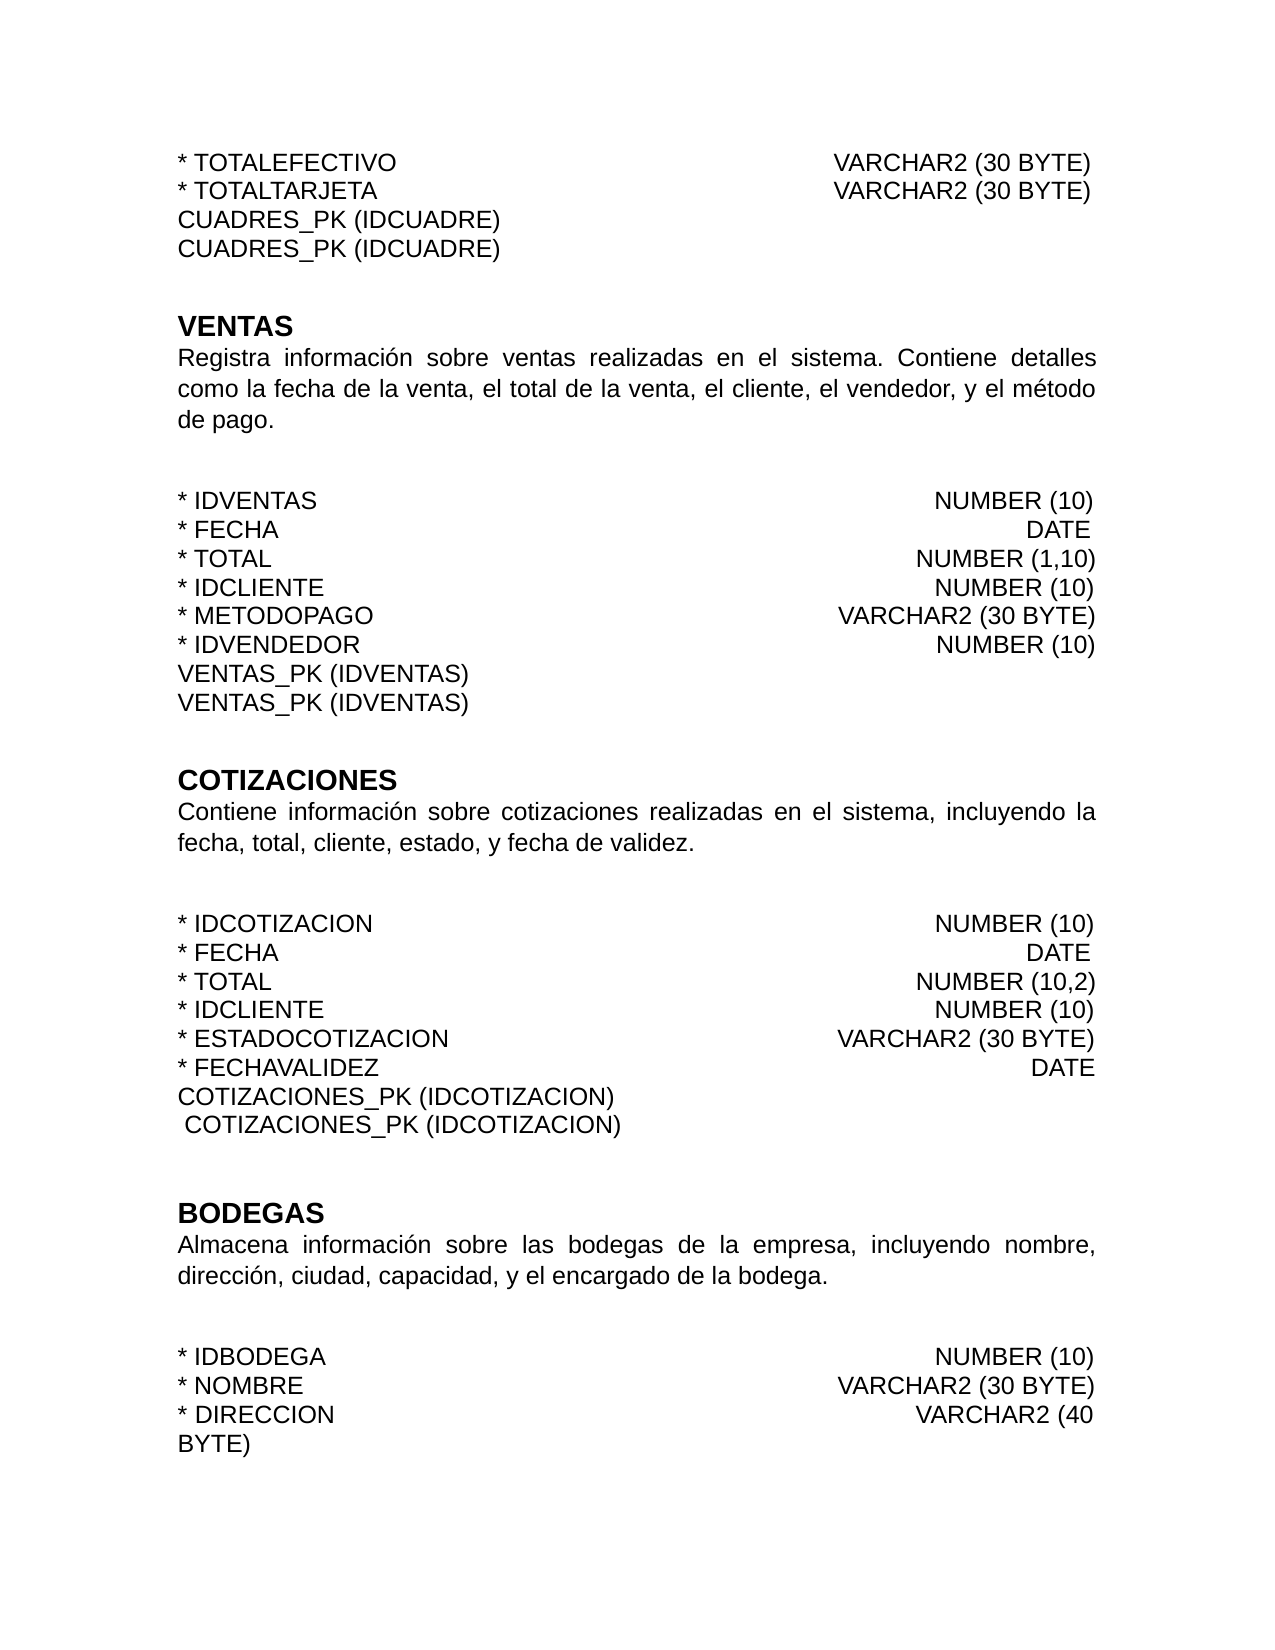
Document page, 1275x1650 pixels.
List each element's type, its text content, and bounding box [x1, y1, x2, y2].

text * IDCOTIZACION NUMBER (10) [177, 909, 1098, 938]
text * TOTAL NUMBER (1,10) [177, 544, 1098, 573]
text BODEGAS [177, 1197, 1098, 1230]
text * ESTADOCOTIZACION VARCHAR2 (30 BYTE) [177, 1024, 1098, 1053]
text * METODOPAGO VARCHAR2 (30 BYTE) [177, 601, 1098, 630]
text VENTAS_PK (IDVENTAS) [177, 659, 1098, 688]
text CUADRES_PK (IDCUADRE) [177, 205, 1098, 234]
text COTIZACIONES_PK (IDCOTIZACION) [177, 1082, 1098, 1110]
text * TOTALTARJETA VARCHAR2 (30 BYTE) [177, 176, 1098, 205]
text * TOTALEFECTIVO VARCHAR2 (30 BYTE) [177, 148, 1098, 176]
text * IDVENDEDOR NUMBER (10) [177, 630, 1098, 659]
text * FECHA DATE [177, 515, 1098, 544]
text * IDBODEGA NUMBER (10) [177, 1342, 1098, 1371]
text COTIZACIONES [177, 763, 1098, 797]
text * TOTAL NUMBER (10,2) [177, 967, 1098, 995]
text VENTAS [177, 309, 1098, 343]
text COTIZACIONES_PK (IDCOTIZACION) [177, 1110, 1098, 1139]
text * IDCLIENTE NUMBER (10) [177, 573, 1098, 601]
text Registra información sobre ventas realizadas en el sistema. Contiene detalles como la fecha de la venta, el total de la venta, el cliente, el vendedor, y el método de pago. [177, 343, 1098, 434]
text VENTAS_PK (IDVENTAS) [177, 688, 1098, 716]
text CUADRES_PK (IDCUADRE) [177, 234, 1098, 263]
text * FECHA DATE [177, 938, 1098, 967]
text * DIRECCION VARCHAR2 (40 BYTE) [177, 1400, 1098, 1457]
text * IDVENTAS NUMBER (10) [177, 486, 1098, 515]
text Contiene información sobre cotizaciones realizadas en el sistema, incluyendo la fecha, total, cliente, estado, y fecha de validez. [177, 797, 1098, 857]
text Almacena información sobre las bodegas de la empresa, incluyendo nombre, dirección, ciudad, capacidad, y el encargado de la bodega. [177, 1230, 1098, 1290]
text * FECHAVALIDEZ DATE [177, 1053, 1098, 1082]
text * NOMBRE VARCHAR2 (30 BYTE) [177, 1371, 1098, 1400]
text * IDCLIENTE NUMBER (10) [177, 995, 1098, 1024]
